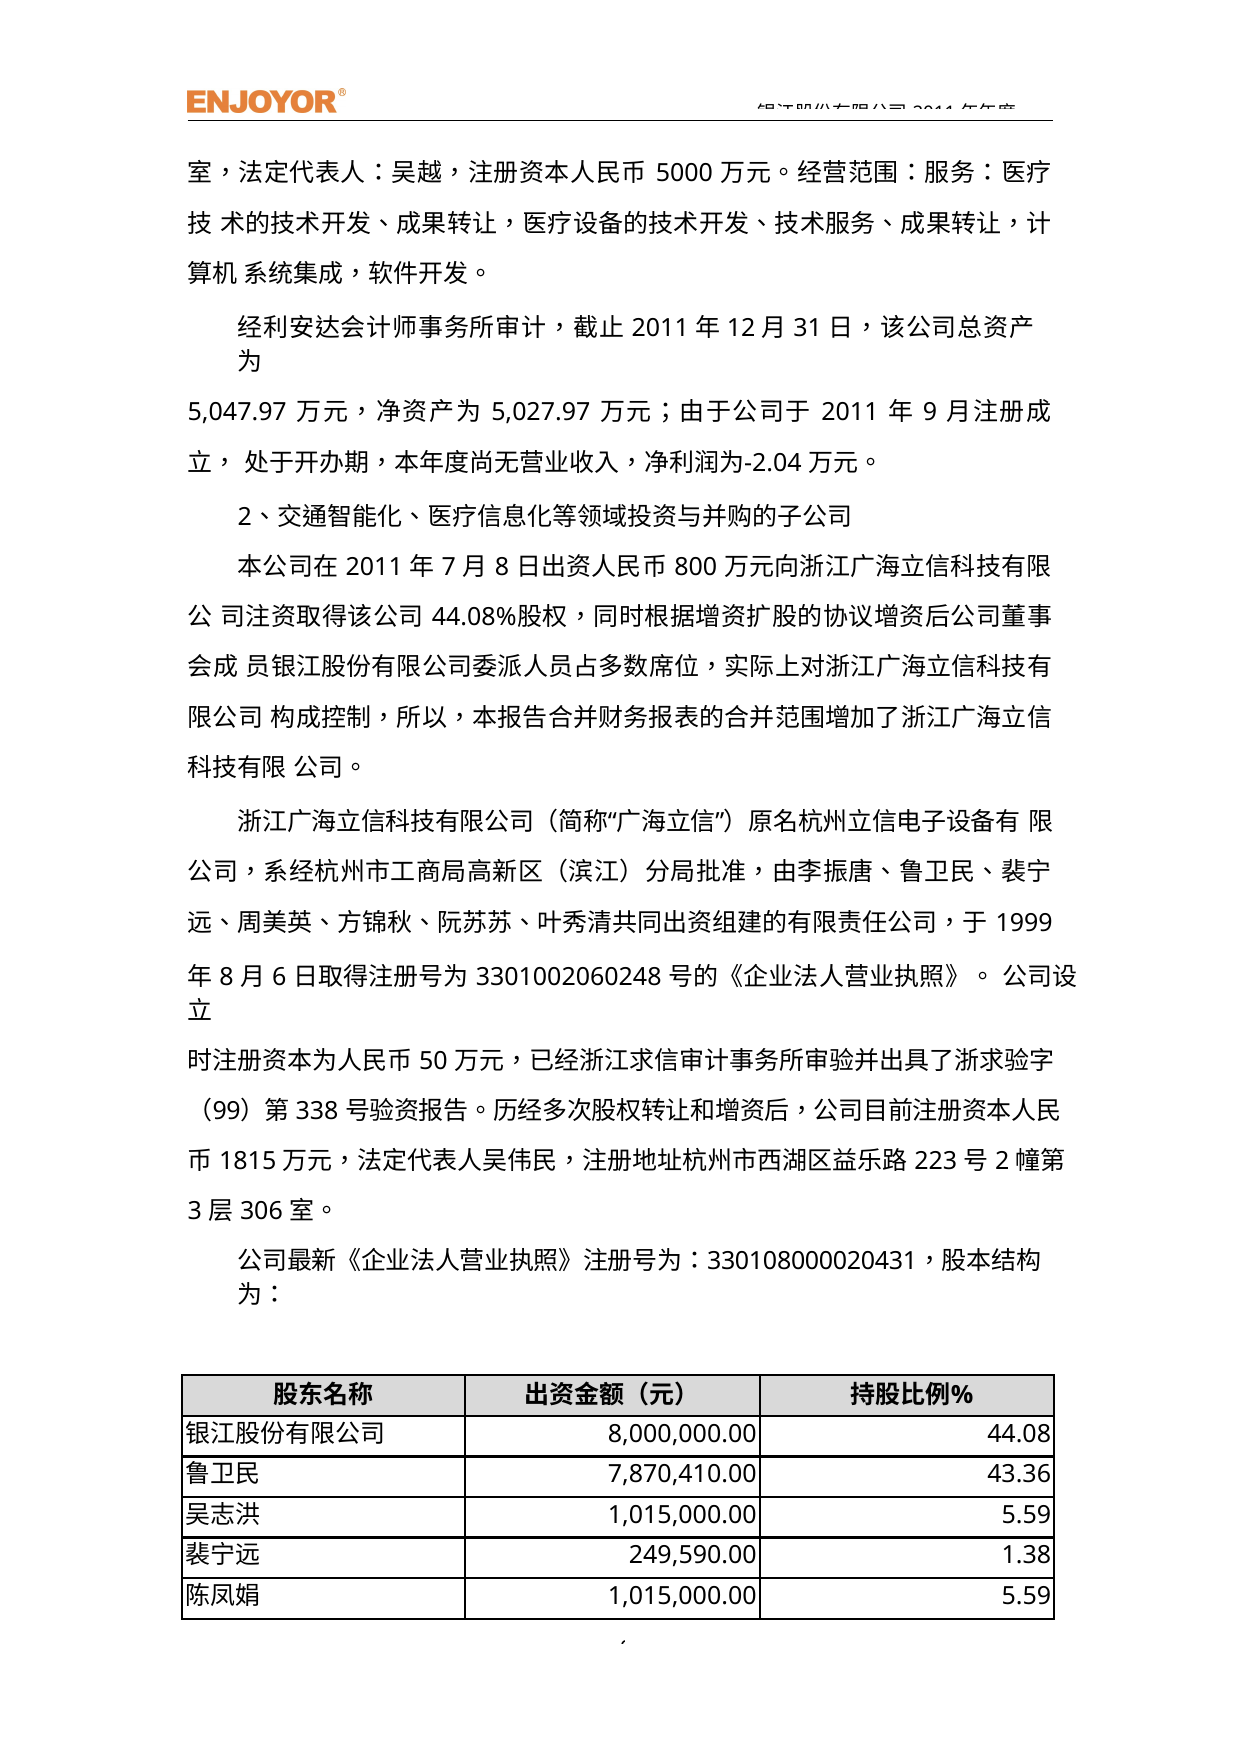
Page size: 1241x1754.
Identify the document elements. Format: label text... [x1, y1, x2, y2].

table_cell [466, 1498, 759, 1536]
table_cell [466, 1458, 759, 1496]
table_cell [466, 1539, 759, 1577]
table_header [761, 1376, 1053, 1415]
text 币 1815 万元，法定代表人吴伟民，注册地址杭州市西湖区益乐路 223 号 2 幢第 [187, 1143, 1078, 1177]
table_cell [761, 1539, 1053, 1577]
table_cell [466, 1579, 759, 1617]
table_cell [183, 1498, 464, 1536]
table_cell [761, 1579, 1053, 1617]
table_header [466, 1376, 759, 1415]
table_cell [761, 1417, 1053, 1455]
text 2、交通智能化、医疗信息化等领域投资与并购的子公司 [237, 498, 1058, 532]
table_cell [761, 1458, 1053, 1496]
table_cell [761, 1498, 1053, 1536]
picture [187, 88, 346, 113]
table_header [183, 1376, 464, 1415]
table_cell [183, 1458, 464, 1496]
text 经利安达会计师事务所审计，截止 2011 年 12 月 31 日，该公司总资产为 [237, 310, 1058, 378]
text （99）第 338 号验资报告。历经多次股权转让和增资后，公司目前注册资本人民 [187, 1093, 1078, 1127]
text 5,047.97 万元，净资产为 5,027.97 万元；由于公司于 2011 年 9 月注册成立， 处于开办期，本年度尚无营业收入，净利润为-2.04 万元。 [187, 394, 1052, 478]
text 公司最新《企业法人营业执照》注册号为：330108000020431，股本结构为： [237, 1243, 1078, 1311]
text 3 层 306 室。 [187, 1193, 1078, 1227]
text 室，法定代表人：吴越，注册资本人民币 5000 万元。经营范围：服务：医疗技 术的技术开发、成果转让，医疗设备的技术开发、技术服务、成果转让，计算机 系统集成，软件开发。 [187, 155, 1053, 290]
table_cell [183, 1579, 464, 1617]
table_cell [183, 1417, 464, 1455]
text 时注册资本为人民币 50 万元，已经浙江求信审计事务所审验并出具了浙求验字 [187, 1043, 1078, 1077]
text 浙江广海立信科技有限公司（简称“广海立信”）原名杭州立信电子设备有 限公司，系经杭州市工商局高新区（滨江）分局批准，由李振唐、鲁卫民、裴宁 远、周美英、方锦秋、阮苏苏、叶秀清共同出资组建的有限责任公司，于 1999 [187, 804, 1053, 938]
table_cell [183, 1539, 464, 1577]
text 年 8 月 6 日取得注册号为 3301002060248 号的《企业法人营业执照》。 公司设立 [187, 958, 1078, 1027]
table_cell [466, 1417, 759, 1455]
text 本公司在 2011 年 7 月 8 日出资人民币 800 万元向浙江广海立信科技有限公 司注资取得该公司 44.08%股权，同时根据增资扩股的协议增资后公司董事会成 员银江股份有限公司委派人员占多数席位，实际上对浙江广海立信科技有限公司 构成控制，所以，本报告合并财务报表的合并范围增加了浙江广海立信科技有限 公司。 [187, 548, 1053, 784]
